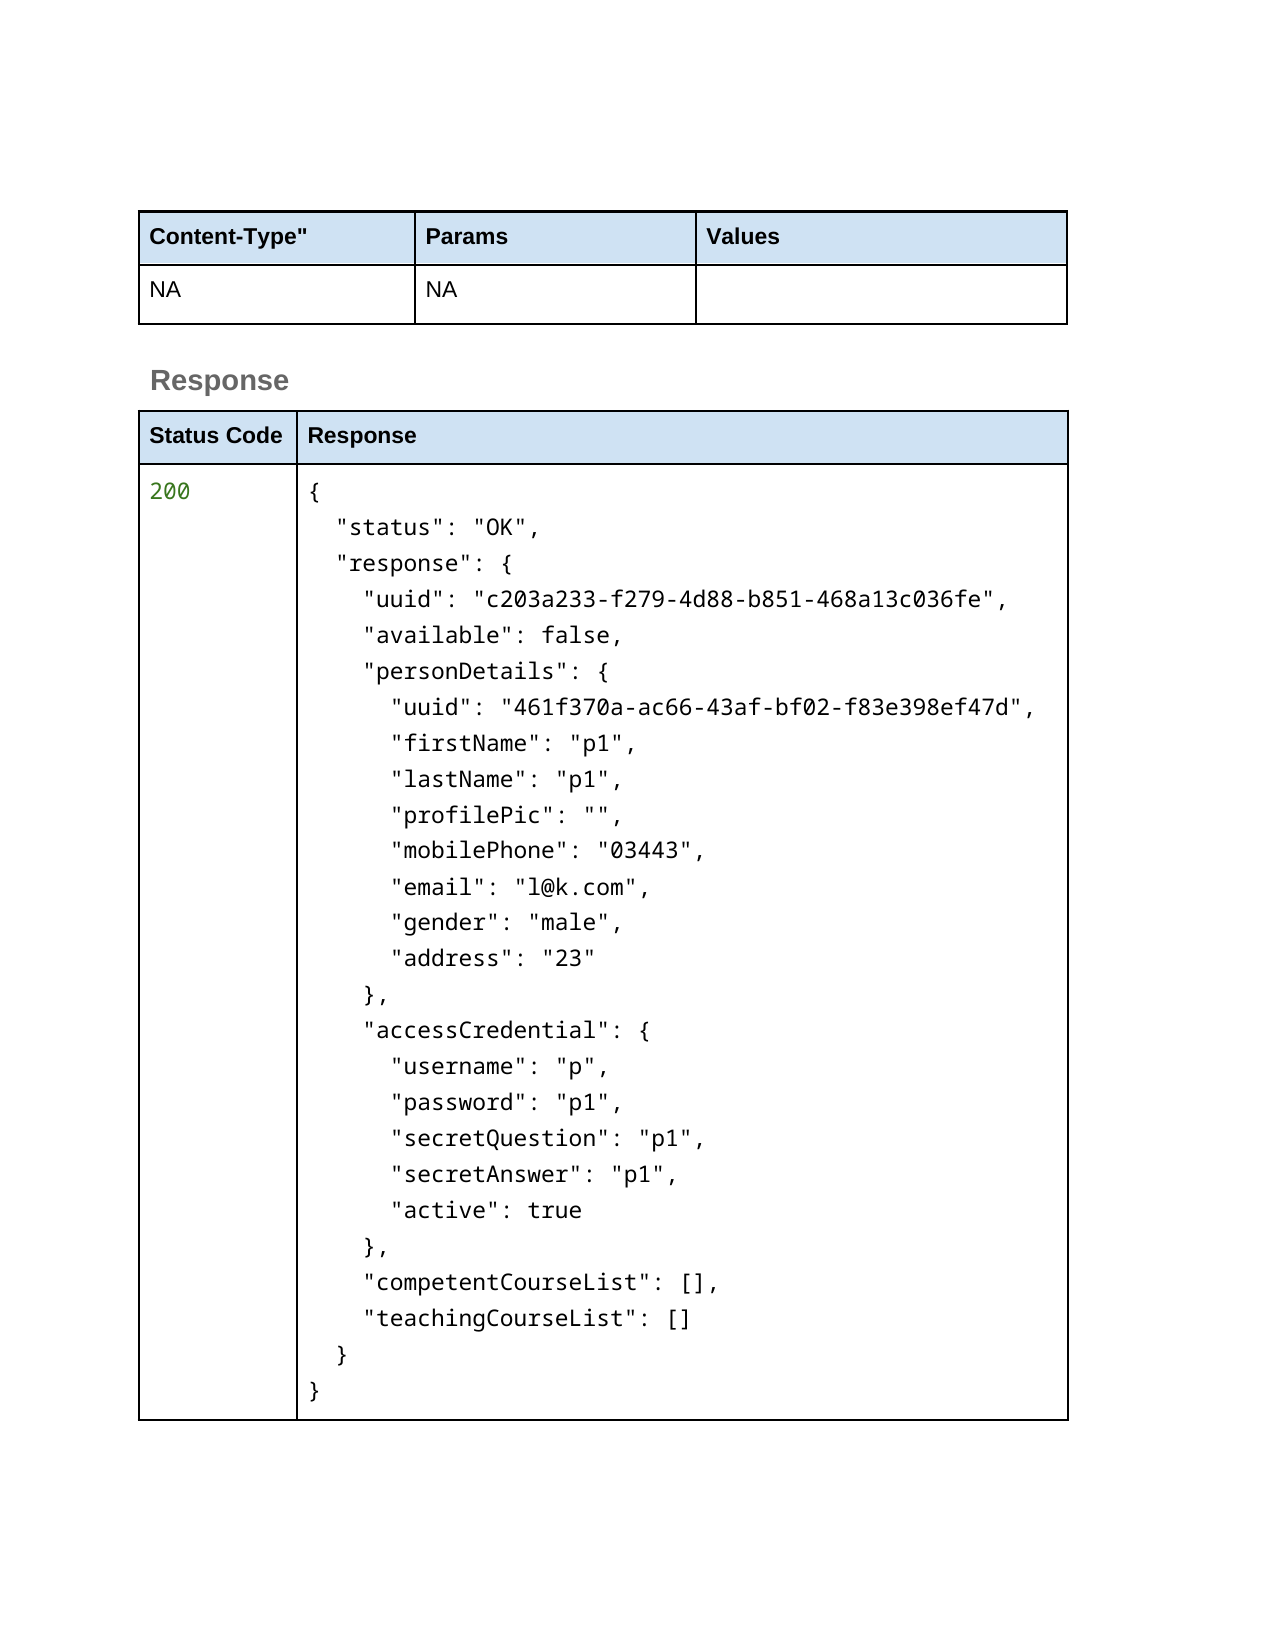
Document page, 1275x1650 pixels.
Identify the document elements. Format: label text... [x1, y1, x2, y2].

table_header Status Code [140, 412, 296, 463]
subtitle Response [150, 363, 1152, 396]
table_header Values [697, 213, 1066, 263]
table_cell 200 [140, 465, 296, 1419]
table_header Content-Type" [140, 213, 414, 263]
table_cell NA [140, 266, 414, 323]
table_header Params [416, 213, 695, 263]
table_header Response [298, 412, 1067, 463]
table_cell [697, 266, 1066, 323]
table_cell { "status": "OK", "response": { "uuid": "c203a233-f279-4d88-b851-468a13c036fe", "available": false, "personDetails": { "uuid": "461f370a-ac66-43af-bf02-f83e398ef47d", "firstName": "p1", "lastName": "p1", "profilePic": "", "mobilePhone": "03443", "email": "l@k.com", "gender": "male", "address": "23" }, "accessCredential": { "username": "p", "password": "p1", "secretQuestion": "p1", "secretAnswer": "p1", "active": true }, "competentCourseList": [], "teachingCourseList": [] } } [298, 465, 1067, 1419]
table_cell NA [416, 266, 695, 323]
